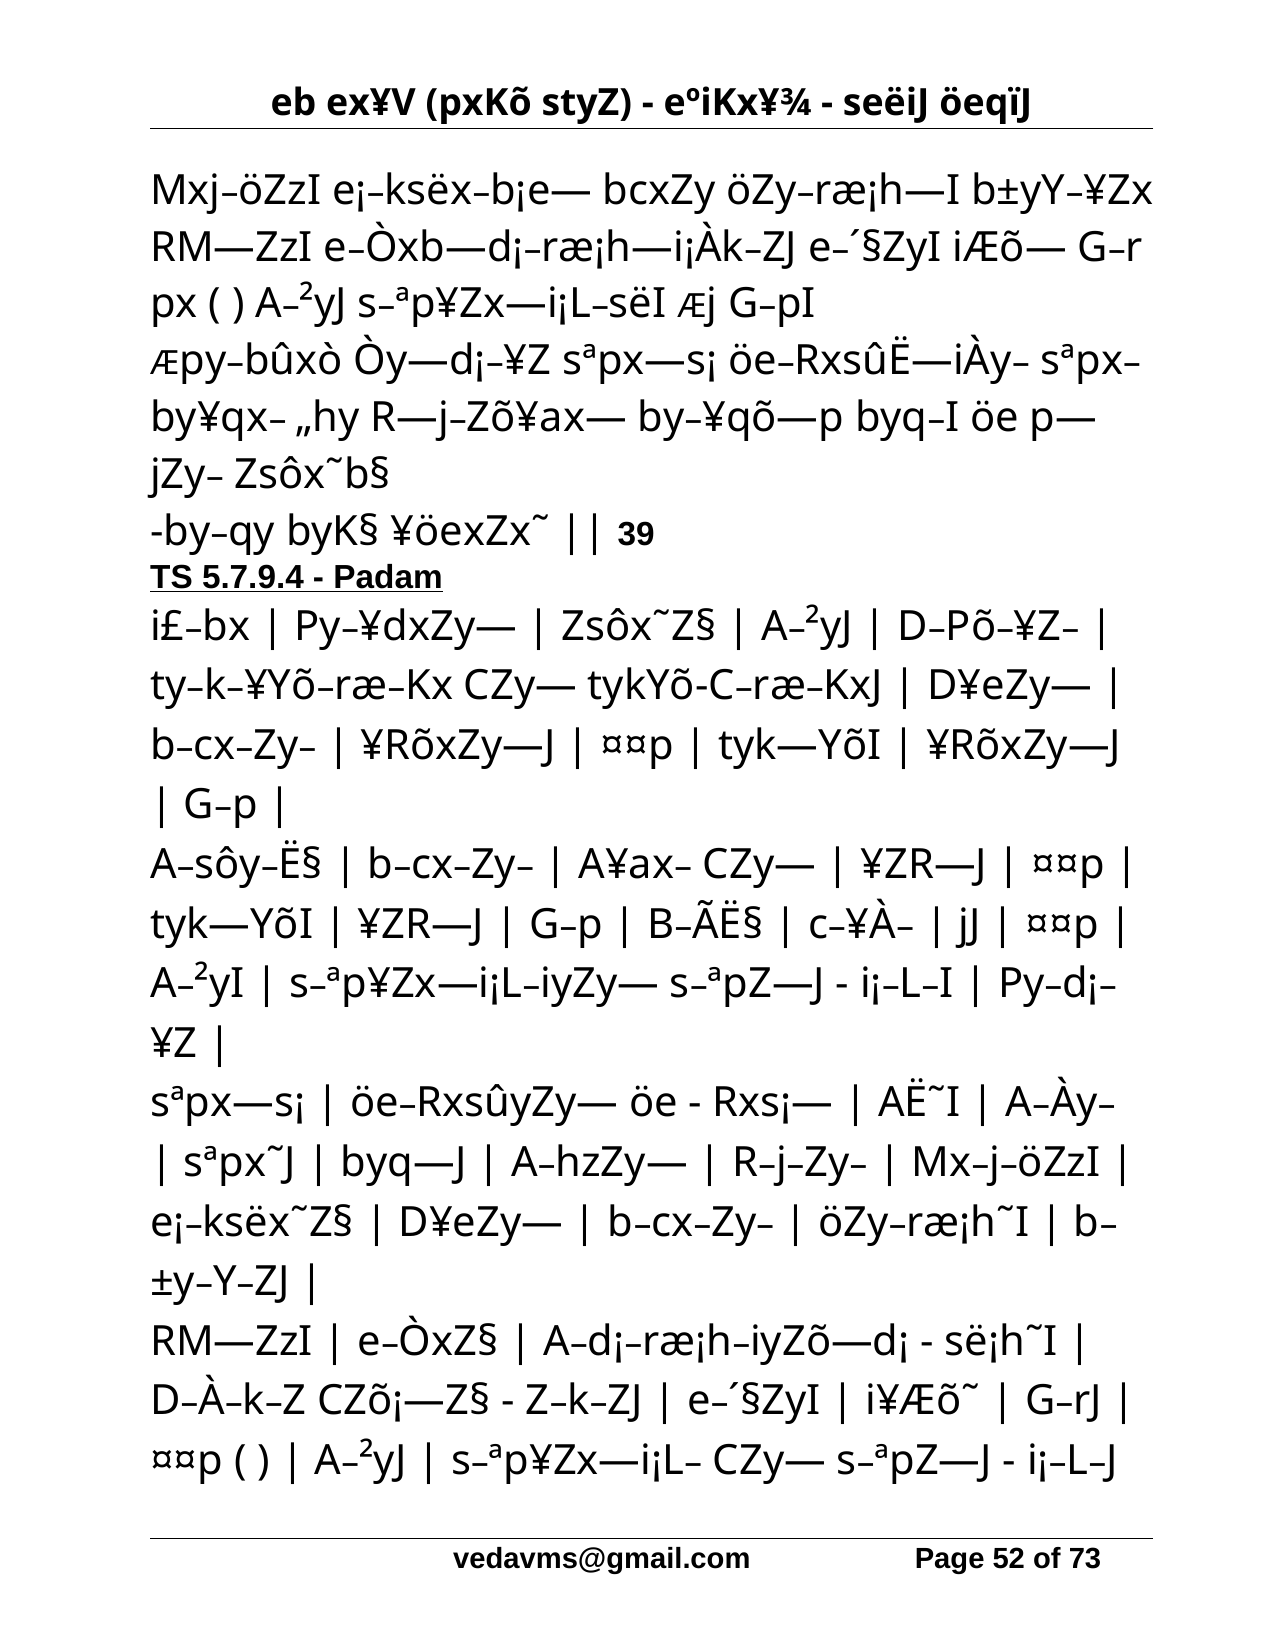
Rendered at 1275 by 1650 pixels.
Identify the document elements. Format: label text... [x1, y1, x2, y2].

text sªpx—s¡ öe–RxsûË—iÀy– sªpx– by¥qx– „hy R—jZy Mxj–öZzI e¡–ksëx–b¡e— bcxZy öZy–ræ¡h—I b±yY–¥Zx [150, 160, 1154, 216]
text RM—ZzI | e–ÒxZ§ | A–d¡–ræ¡h–iyZõ—d¡ - së¡h˜I | [150, 1311, 1139, 1367]
text D–À–k–Z CZõ¡—Z§ - Z–k–ZJ | e–´§ZyI | i¥Æõ˜ | G–rJ | [150, 1370, 1139, 1427]
text e¡–ksëx˜Z§ | D¥eZy— | b–cx–Zy– | öZy–ræ¡h˜I | b–±y–Y–ZJ | [150, 1191, 1139, 1308]
text px ( ) A–²yJ s–ªp¥Zx—i¡L–sëI Æj G–pI [150, 273, 1154, 330]
text i£–bx | Py–¥dxZy— | Zsôx˜Z§ | A–²yJ | D–Põ–¥Z– | [150, 596, 1139, 652]
text ty–k–¥Yõ–ræ–Kx CZy— tykYõ-C–ræ–KxJ | D¥eZy— | [150, 655, 1139, 712]
text Æpy–bûxò Òy—d¡–¥Z sªpx—s¡ öe–RxsûË—iÀy– sªpx– by¥qx– „hy R—j–Zõ¥ax— by–¥qõ—p byq–I öe p—jZy– Zsôx˜b§ [150, 330, 1154, 500]
text RM—ZzI e–Òxb—d¡–ræ¡h—i¡Àk–ZJ e–´§ZyI iÆõ— G–r [150, 216, 1154, 273]
text A–sôy–Ë§ | b–cx–Zy– | A¥ax– CZy— | ¥ZR—J | ¤¤p | [150, 834, 1139, 891]
text -by–qy byK§ ¥öexZx˜ || 39 [150, 500, 1154, 557]
text b–cx–Zy– | ¥RõxZy—J | ¤¤p | tyk—YõI | ¥RõxZy—J | G–p | [150, 715, 1139, 831]
text tyk—YõI | ¥ZR—J | G–p | B–ÃË§ | c–¥À– | jJ | ¤¤p | A–²yI | s–ªp¥Zx—i¡L–iyZy— s–ªpZ—J - i¡–L–I | Py–d¡–¥Z | [150, 893, 1139, 1069]
text sªpx—s¡ | öe–RxsûyZy— öe - Rxs¡— | AË˜I | A–Ày– | sªpx˜J | byq—J | A–hzZy— | R–j–Zy– | Mx–j–öZzI | [150, 1072, 1139, 1188]
text TS 5.7.9.4 - Padam [150, 557, 1139, 596]
text ¤¤p ( ) | A–²yJ | s–ªp¥Zx—i¡L– CZy— s–ªpZ—J - i¡–L–J | ZI | jJ | G–pI | py–bûx© | Py–d¡–¥Z | sªpx—s¡ | [150, 1430, 1139, 1486]
